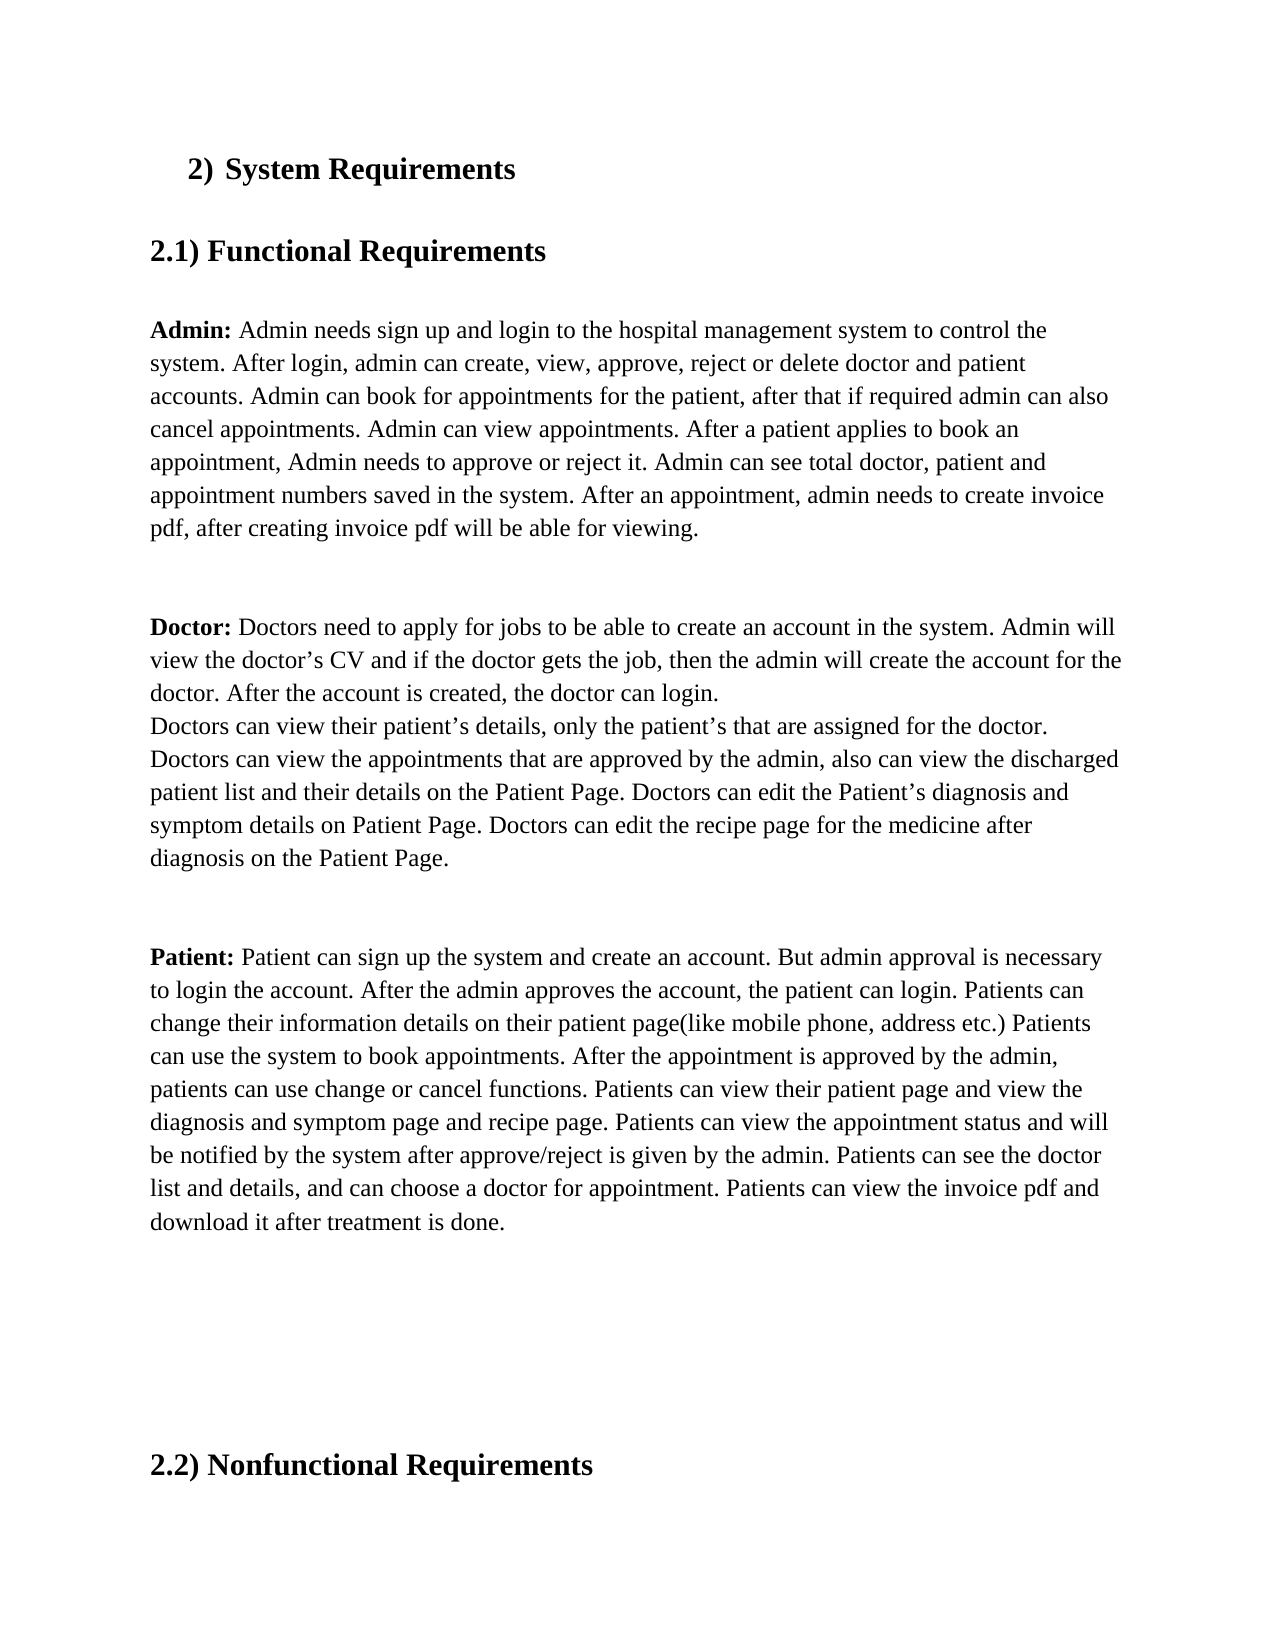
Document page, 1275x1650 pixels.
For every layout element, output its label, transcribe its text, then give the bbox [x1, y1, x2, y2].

text Admin: Admin needs sign up and login to the hospital management system to control the system. After login, admin can create, view, approve, reject or delete doctor and patient accounts. Admin can book for appointments for the patient, after that if required admin can also cancel appointments. Admin can view appointments. After a patient applies to book an appointment, Admin needs to approve or reject it. Admin can see total doctor, patient and appointment numbers saved in the system. After an appointment, admin needs to create invoice pdf, after creating invoice pdf will be able for viewing. [150, 315, 1125, 542]
list System Requirements [187, 150, 1125, 186]
text Patient: Patient can sign up the system and create an account. But admin approval is necessary to login the account. After the admin approves the account, the patient can login. Patients can change their information details on their patient page(like mobile phone, address etc.) Patients can use the system to book appointments. After the appointment is approved by the admin, patients can use change or cancel functions. Patients can view their patient page and view the diagnosis and symptom page and recipe page. Patients can view the appointment status and will be notified by the system after approve/reject is given by the admin. Patients can see the doctor list and details, and can choose a doctor for appointment. Patients can view the invoice pdf and download it after treatment is done. [150, 942, 1125, 1235]
text Doctor: Doctors need to apply for jobs to be able to create an account in the system. Admin will view the doctor’s CV and if the doctor gets the job, then the admin will create the account for the doctor. After the account is created, the doctor can login. [150, 612, 1125, 707]
text 2.2) Nonfunctional Requirements [150, 1446, 1125, 1482]
text Doctors can view the appointments that are approved by the admin, also can view the discharged patient list and their details on the Patient Page. Doctors can edit the Patient’s diagnosis and symptom details on Patient Page. Doctors can edit the recipe page for the medicine after diagnosis on the Patient Page. [150, 744, 1125, 872]
text 2.1) Functional Requirements [150, 232, 1125, 268]
text Doctors can view their patient’s details, only the patient’s that are assigned for the doctor. [150, 711, 1125, 740]
